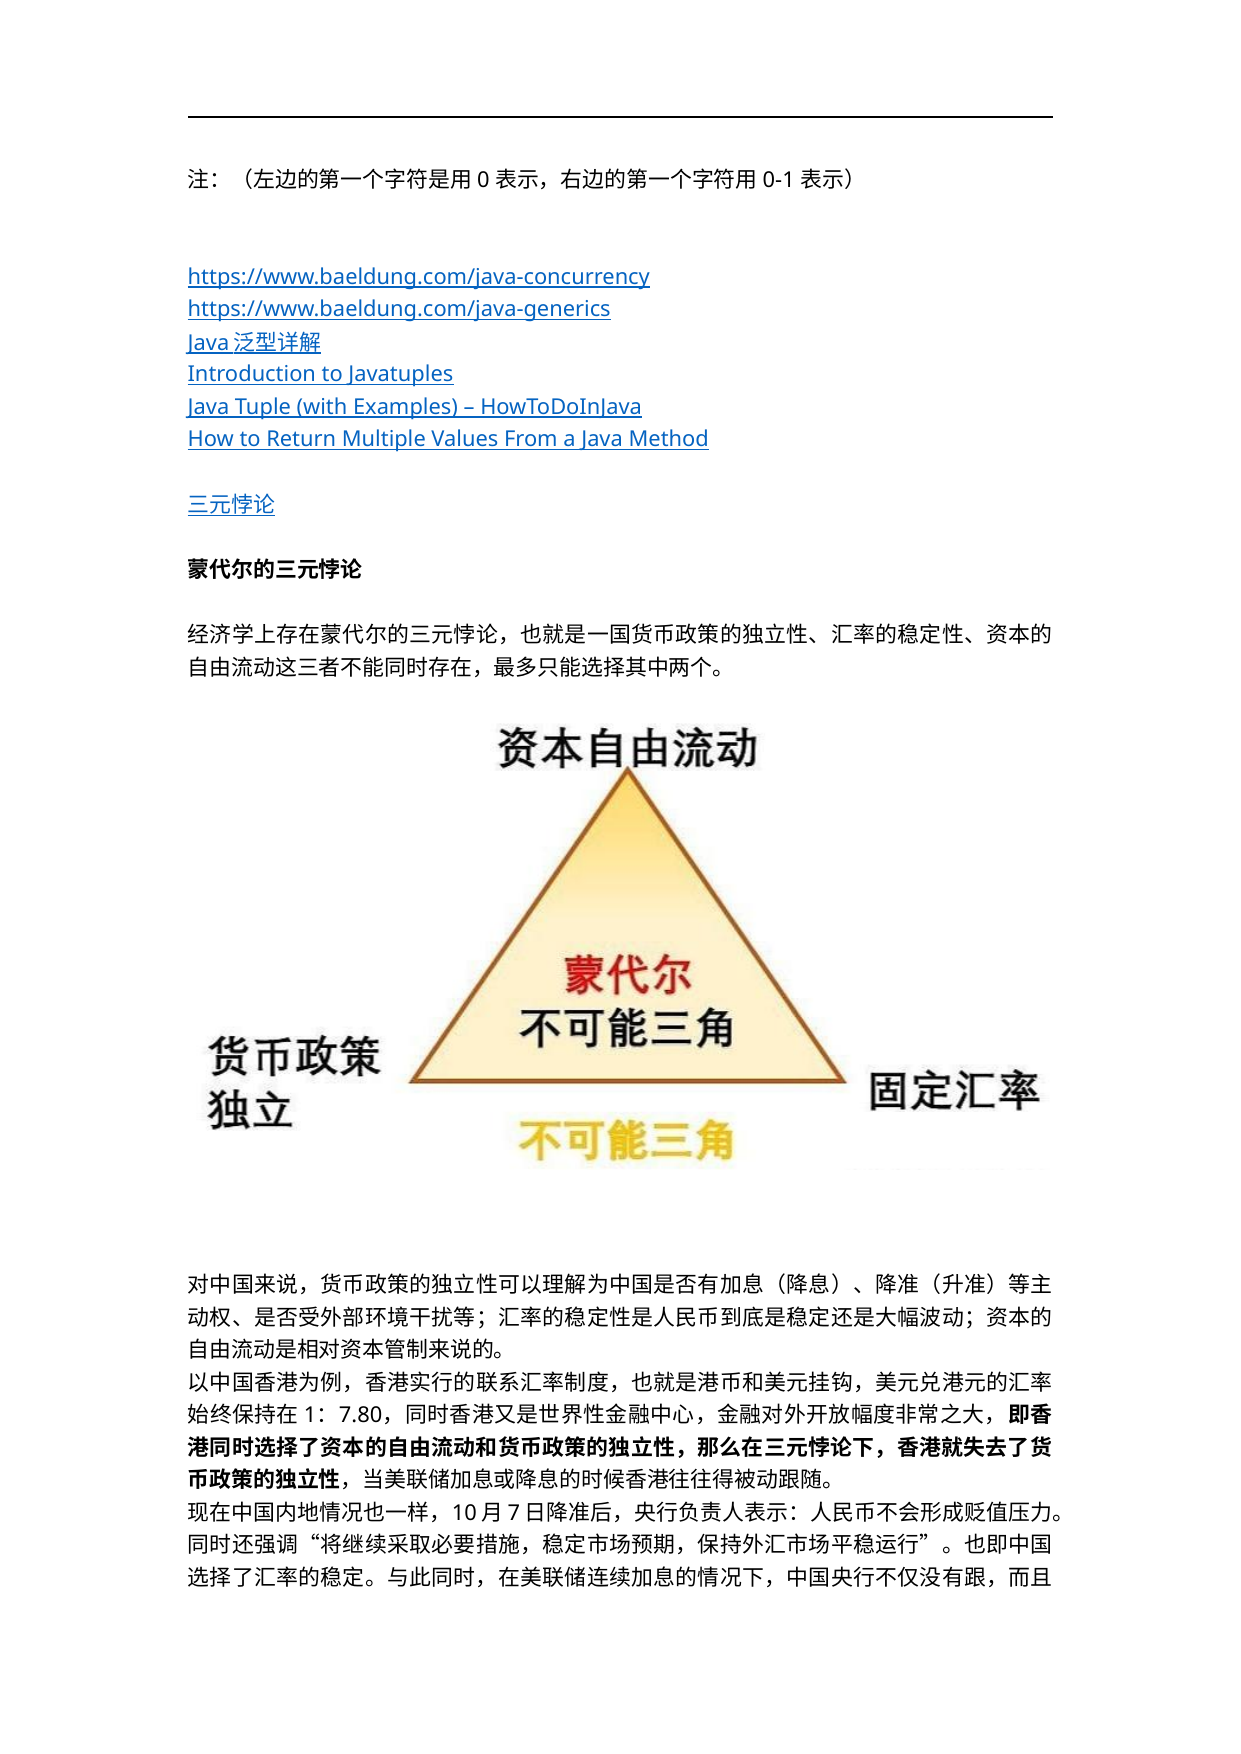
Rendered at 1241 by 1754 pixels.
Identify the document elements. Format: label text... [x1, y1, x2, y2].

text https://www.baeldung.com/java-concurrency [187, 259, 1053, 292]
picture [187, 714, 1053, 1170]
text 注：（左边的第一个字符是用 0 表示，右边的第一个字符用 0-1 表示） [187, 162, 1053, 194]
text 三元悖论 [187, 487, 1053, 519]
text Introduction to Javatuples [187, 357, 1053, 389]
text 以中国香港为例，香港实行的联系汇率制度，也就是港币和美元挂钩，美元兑港元的汇率始终保持在1：7.80，同时香港又是世界性金融中心，金融对外开放幅度非常之大，即香港同时选择了资本的自由流动和货币政策的独立性，那么在三元悖论下，香港就失去了货币政策的独立性，当美联储加息或降息的时候香港往往得被动跟随。 [187, 1364, 1053, 1494]
text Java泛型详解 [187, 324, 1053, 357]
text 对中国来说，货币政策的独立性可以理解为中国是否有加息（降息）、降准（升准）等主动权、是否受外部环境干扰等；汇率的稳定性是人民币到底是稳定还是大幅波动；资本的自由流动是相对资本管制来说的。 [187, 1267, 1053, 1364]
text 经济学上存在蒙代尔的三元悖论，也就是一国货币政策的独立性、汇率的稳定性、资本的自由流动这三者不能同时存在，最多只能选择其中两个。 [187, 617, 1053, 682]
text https://www.baeldung.com/java-generics [187, 292, 1053, 324]
text Java Tuple (with Examples) – HowToDoInJava [187, 389, 1053, 422]
text How to Return Multiple Values From a Java Method [187, 422, 1053, 454]
text 蒙代尔的三元悖论 [187, 552, 1053, 584]
